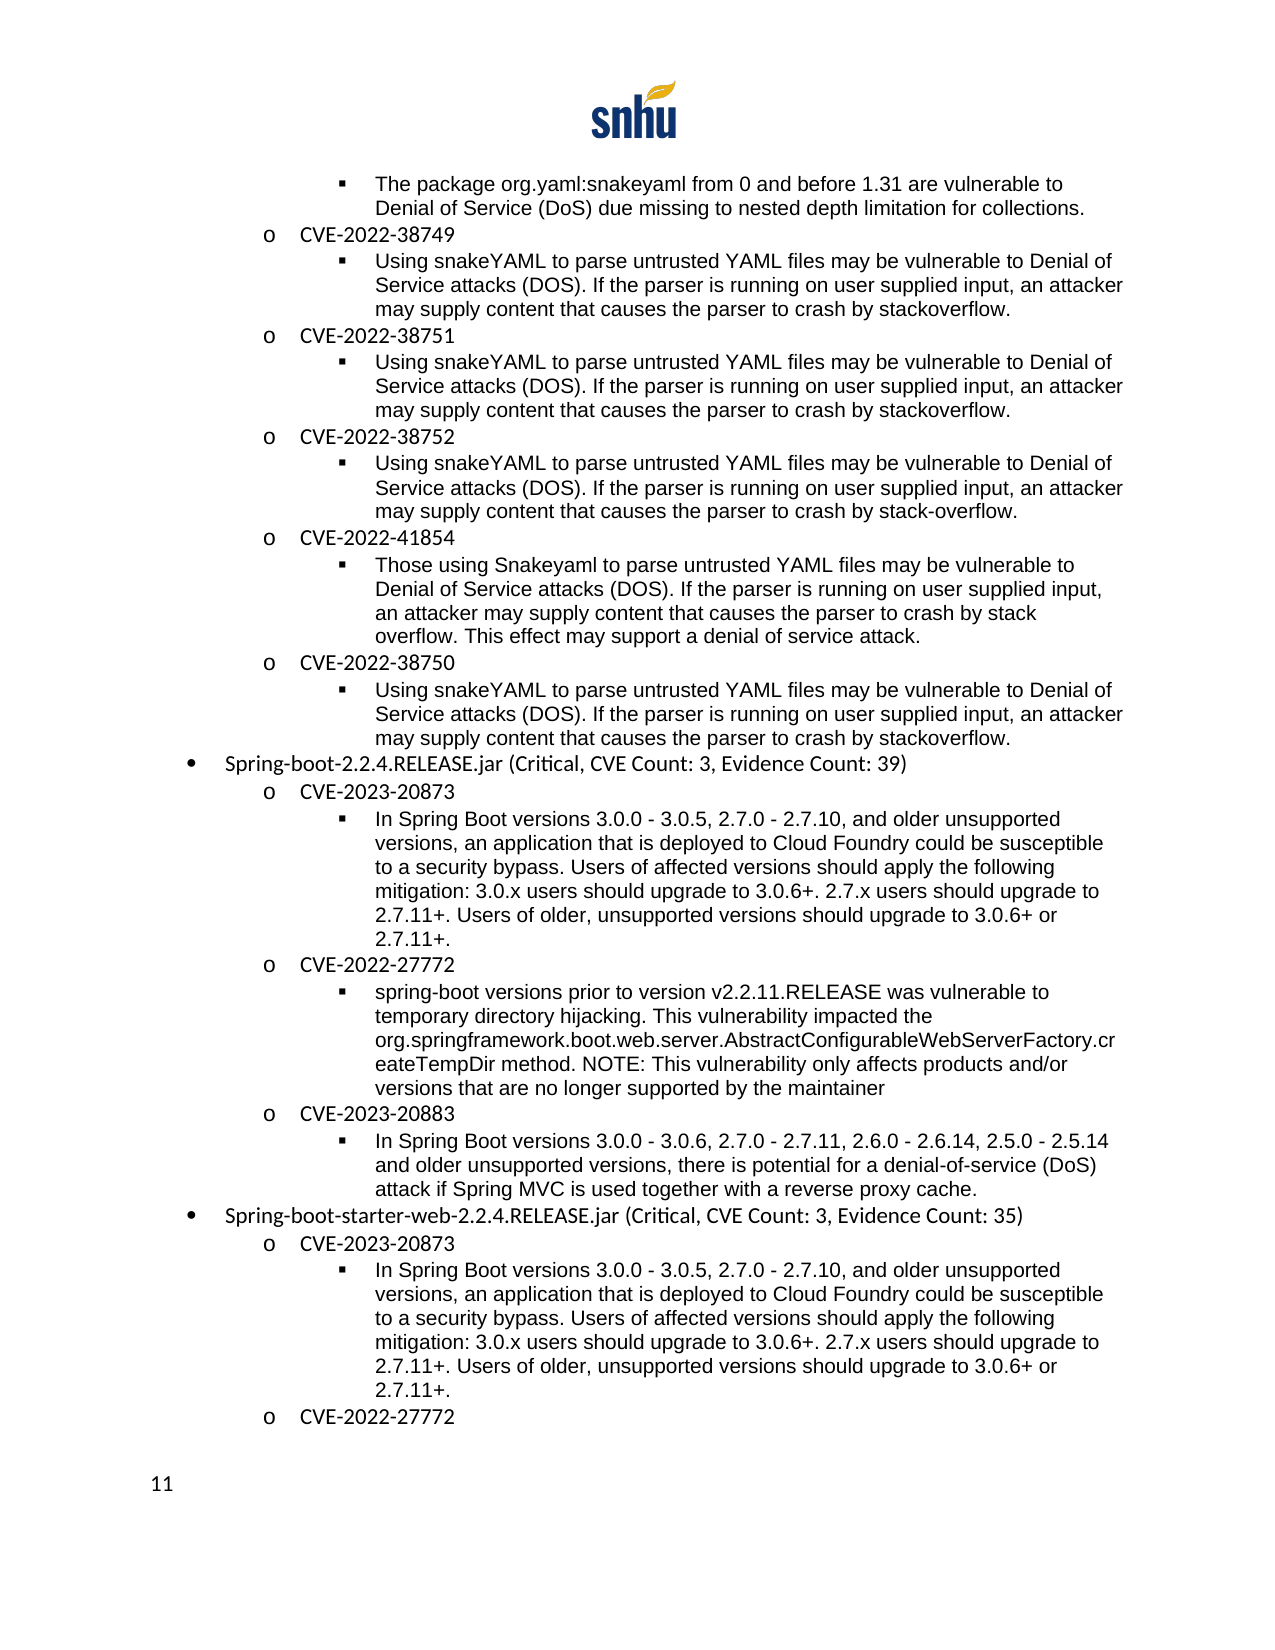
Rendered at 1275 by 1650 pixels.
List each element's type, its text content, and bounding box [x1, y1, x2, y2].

list CVE-2023-20873 [262, 777, 1125, 807]
list Those using Snakeyaml to parse untrusted YAML files may be vulnerable to Denial of Service attacks (DOS). If the parser is running on user supplied input, an attacker may supply content that causes the parser to crash by stack overflow. This effect may support a denial of service attack. [337, 552, 1125, 648]
list Spring-boot-starter-web-2.2.4.RELEASE.jar (Critical, CVE Count: 3, Evidence Count: 35) [187, 1201, 1125, 1229]
list The package org.yaml:snakeyaml from 0 and before 1.31 are vulnerable to Denial of Service (DoS) due missing to nested depth limitation for collections. [337, 172, 1125, 220]
list CVE-2022-38752 [262, 422, 1125, 451]
list CVE-2022-27772 [262, 1402, 1125, 1431]
list Using snakeYAML to parse untrusted YAML files may be vulnerable to Denial of Service attacks (DOS). If the parser is running on user supplied input, an attacker may supply content that causes the parser to crash by stack-overflow. [337, 451, 1125, 523]
list Using snakeYAML to parse untrusted YAML files may be vulnerable to Denial of Service attacks (DOS). If the parser is running on user supplied input, an attacker may supply content that causes the parser to crash by stackoverflow. [337, 677, 1125, 749]
list Spring-boot-2.2.4.RELEASE.jar (Critical, CVE Count: 3, Evidence Count: 39) [187, 749, 1125, 777]
list CVE-2022-41854 [262, 523, 1125, 552]
list CVE-2023-20883 [262, 1099, 1125, 1129]
list CVE-2023-20873 [262, 1229, 1125, 1258]
list Using snakeYAML to parse untrusted YAML files may be vulnerable to Denial of Service attacks (DOS). If the parser is running on user supplied input, an attacker may supply content that causes the parser to crash by stackoverflow. [337, 249, 1125, 321]
list In Spring Boot versions 3.0.0 - 3.0.5, 2.7.0 - 2.7.10, and older unsupported versions, an application that is deployed to Cloud Foundry could be susceptible to a security bypass. Users of affected versions should apply the following mitigation: 3.0.x users should upgrade to 3.0.6+. 2.7.x users should upgrade to 2.7.11+. Users of older, unsupported versions should upgrade to 3.0.6+ or 2.7.11+. [337, 807, 1125, 951]
list spring-boot versions prior to version v2.2.11.RELEASE was vulnerable to temporary directory hijacking. This vulnerability impacted the org.springframework.boot.web.server.AbstractConfigurableWebServerFactory.createTempDir method. NOTE: This vulnerability only affects products and/or versions that are no longer supported by the maintainer [337, 980, 1125, 1099]
list CVE-2022-38749 [262, 220, 1125, 249]
list Using snakeYAML to parse untrusted YAML files may be vulnerable to Denial of Service attacks (DOS). If the parser is running on user supplied input, an attacker may supply content that causes the parser to crash by stackoverflow. [337, 350, 1125, 422]
list CVE-2022-38751 [262, 321, 1125, 350]
list In Spring Boot versions 3.0.0 - 3.0.5, 2.7.0 - 2.7.10, and older unsupported versions, an application that is deployed to Cloud Foundry could be susceptible to a security bypass. Users of affected versions should apply the following mitigation: 3.0.x users should upgrade to 3.0.6+. 2.7.x users should upgrade to 2.7.11+. Users of older, unsupported versions should upgrade to 3.0.6+ or 2.7.11+. [337, 1258, 1125, 1402]
picture [572, 75, 703, 147]
list CVE-2022-27772 [262, 951, 1125, 980]
list CVE-2022-38750 [262, 648, 1125, 677]
